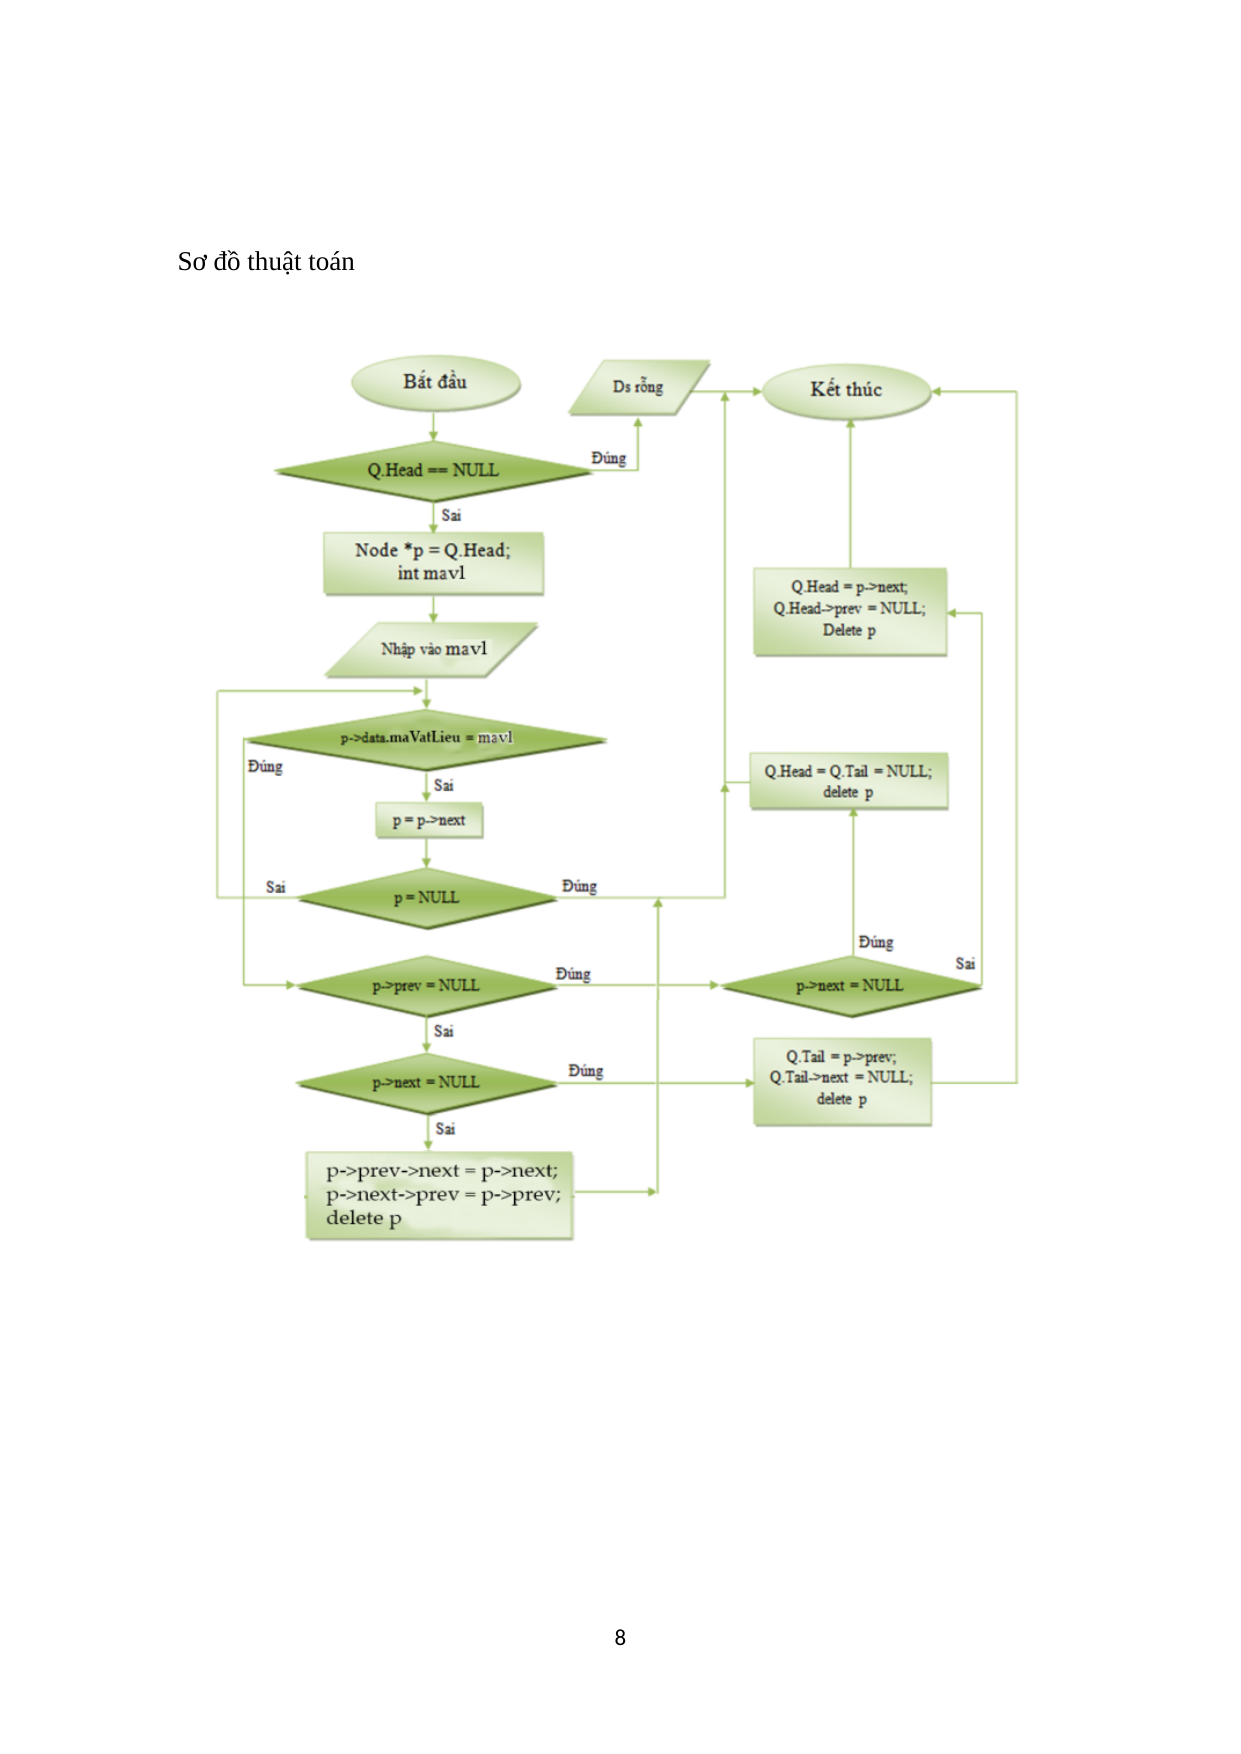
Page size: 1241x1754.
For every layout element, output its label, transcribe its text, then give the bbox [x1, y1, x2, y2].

text Sơ đồ thuật toán [177, 245, 1063, 276]
picture [177, 308, 1064, 1310]
